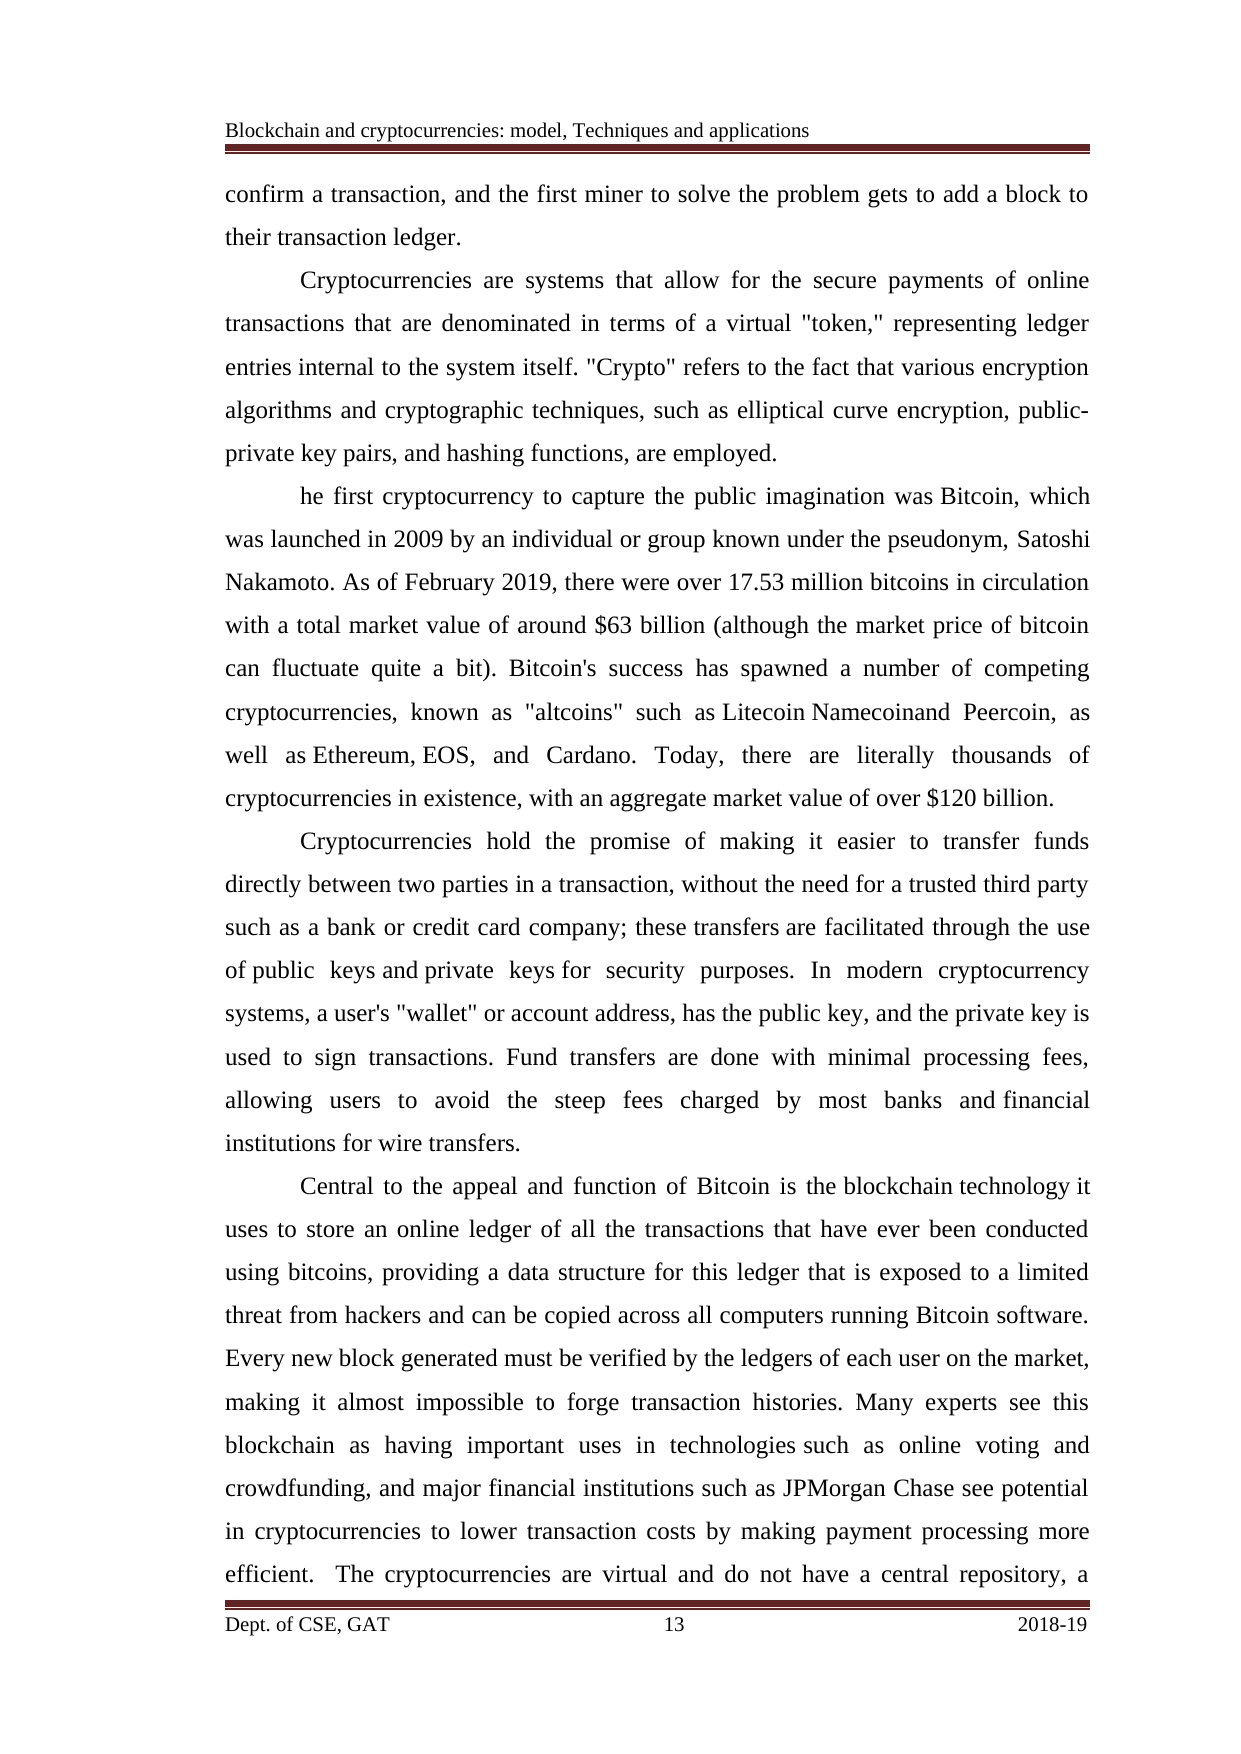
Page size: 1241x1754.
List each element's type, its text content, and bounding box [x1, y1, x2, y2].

text he first cryptocurrency to capture the public imagination was Bitcoin, which was launched in 2009 by an individual or group known under the pseudonym, Satoshi Nakamoto. As of February 2019, there were over 17.53 million bitcoins in circulation with a total market value of around $63 billion (although the market price of bitcoin can fluctuate quite a bit). Bitcoin's success has spawned a number of competing cryptocurrencies, known as "altcoins" such as Litecoin Namecoinand Peercoin, as well as Ethereum, EOS, and Cardano. Today, there are literally thousands of cryptocurrencies in existence, with an aggregate market value of over $120 billion. [225, 481, 1090, 812]
text Cryptocurrencies are systems that allow for the secure payments of online transactions that are denominated in terms of a virtual "token," representing ledger entries internal to the system itself. "Crypto" refers to the fact that various encryption algorithms and cryptographic techniques, such as elliptical curve encryption, public-private key pairs, and hashing functions, are employed. [225, 265, 1090, 467]
text Cryptocurrencies hold the promise of making it easier to transfer funds directly between two parties in a transaction, without the need for a trusted third party such as a bank or credit card company; these transfers are facilitated through the use of public keys and private keys for security purposes. In modern cryptocurrency systems, a user's "wallet" or account address, has the public key, and the private key is used to sign transactions. Fund transfers are done with minimal processing fees, allowing users to avoid the steep fees charged by most banks and financial institutions for wire transfers. [225, 826, 1090, 1157]
